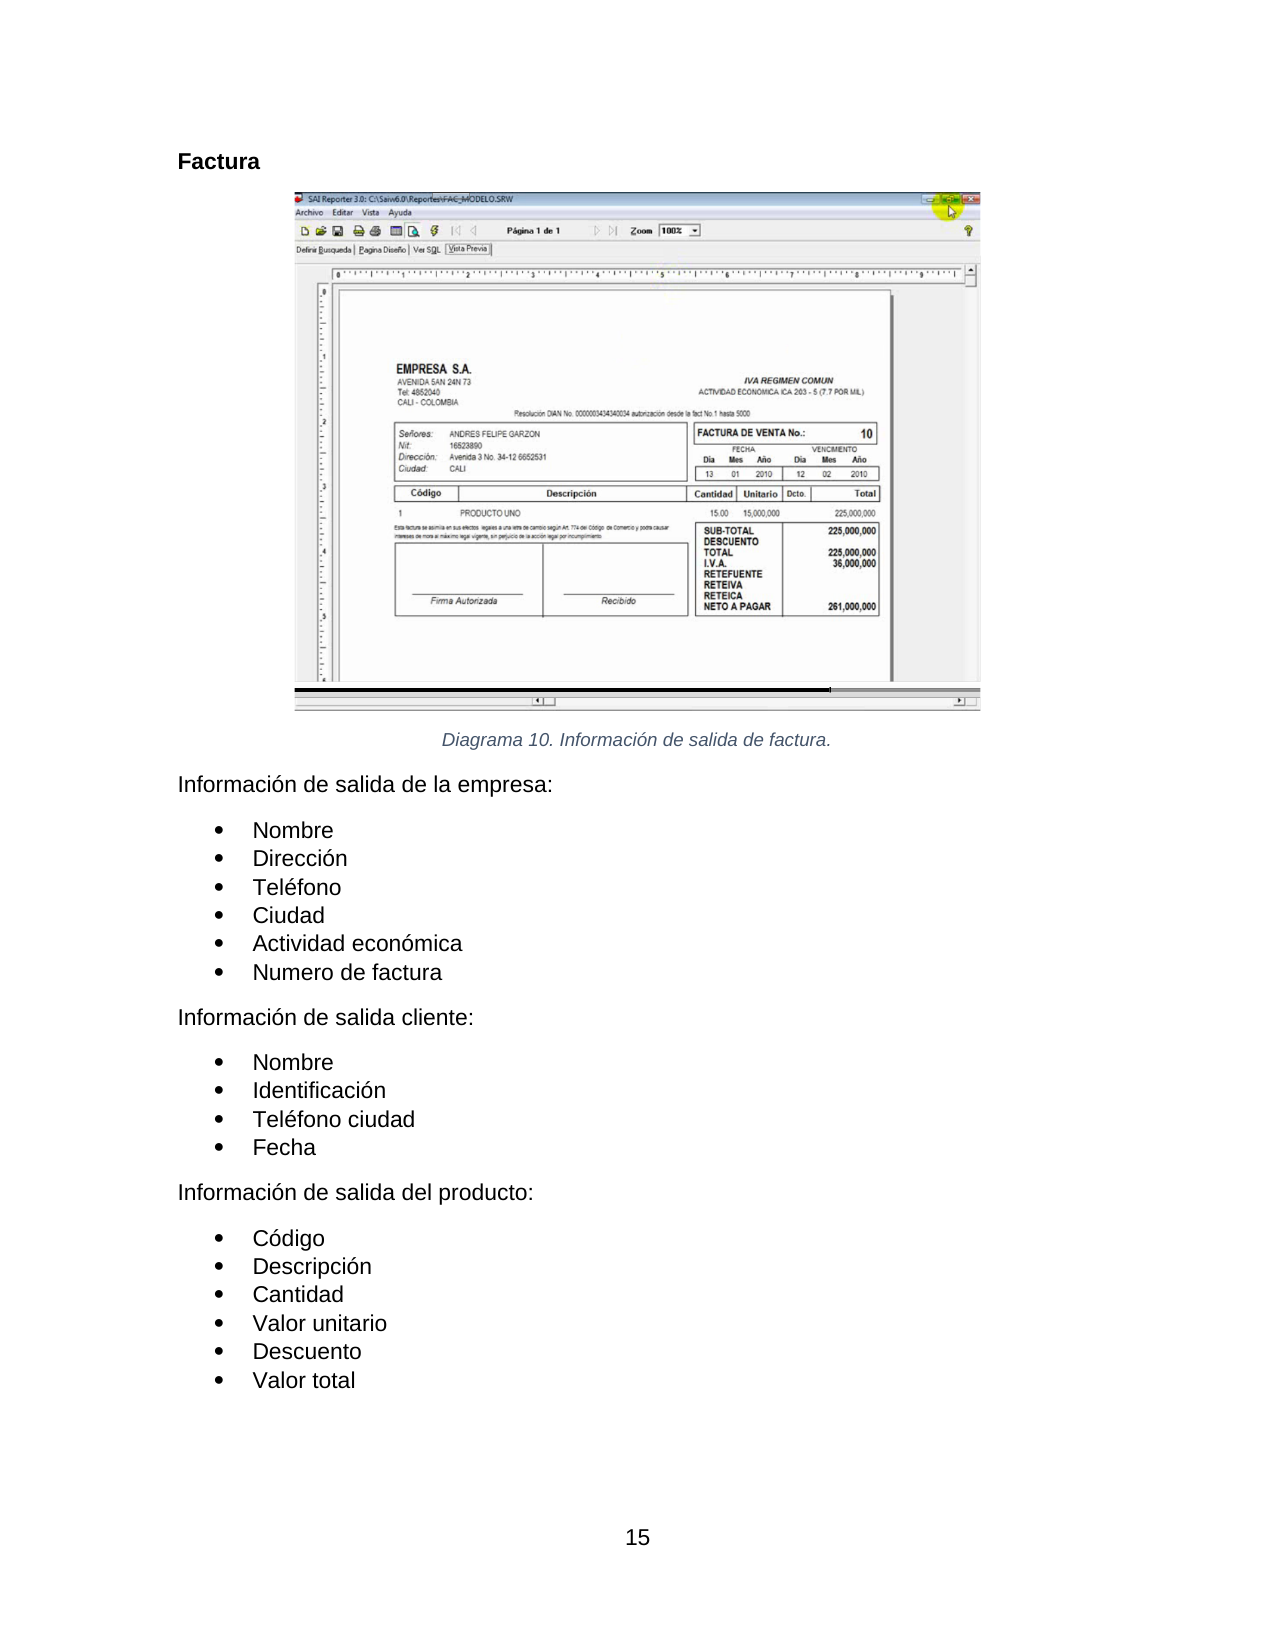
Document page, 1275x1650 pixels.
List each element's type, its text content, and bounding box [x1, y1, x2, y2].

list Código [215, 1224, 1098, 1251]
list Teléfono [215, 873, 1098, 900]
list Valor total [215, 1367, 1098, 1393]
list Fecha [215, 1134, 1098, 1161]
text Información de salida cliente: [177, 1004, 1098, 1030]
list Dirección [215, 845, 1098, 871]
list Ciudad [215, 902, 1098, 928]
text Factura [177, 148, 1098, 174]
text Información de salida de la empresa: [177, 771, 1098, 798]
list Cantidad [215, 1281, 1098, 1308]
list Descuento [215, 1338, 1098, 1364]
list Numero de factura [215, 959, 1098, 985]
list Actividad económica [215, 930, 1098, 957]
list Nombre [215, 1049, 1098, 1075]
list Nombre [215, 817, 1098, 843]
picture [294, 192, 981, 711]
text Diagrama 10. Información de salida de factura. [177, 729, 1098, 751]
list Identificación [215, 1077, 1098, 1104]
list Teléfono ciudad [215, 1106, 1098, 1132]
text Información de salida del producto: [177, 1179, 1098, 1206]
list Descripción [215, 1253, 1098, 1279]
list Valor unitario [215, 1310, 1098, 1336]
